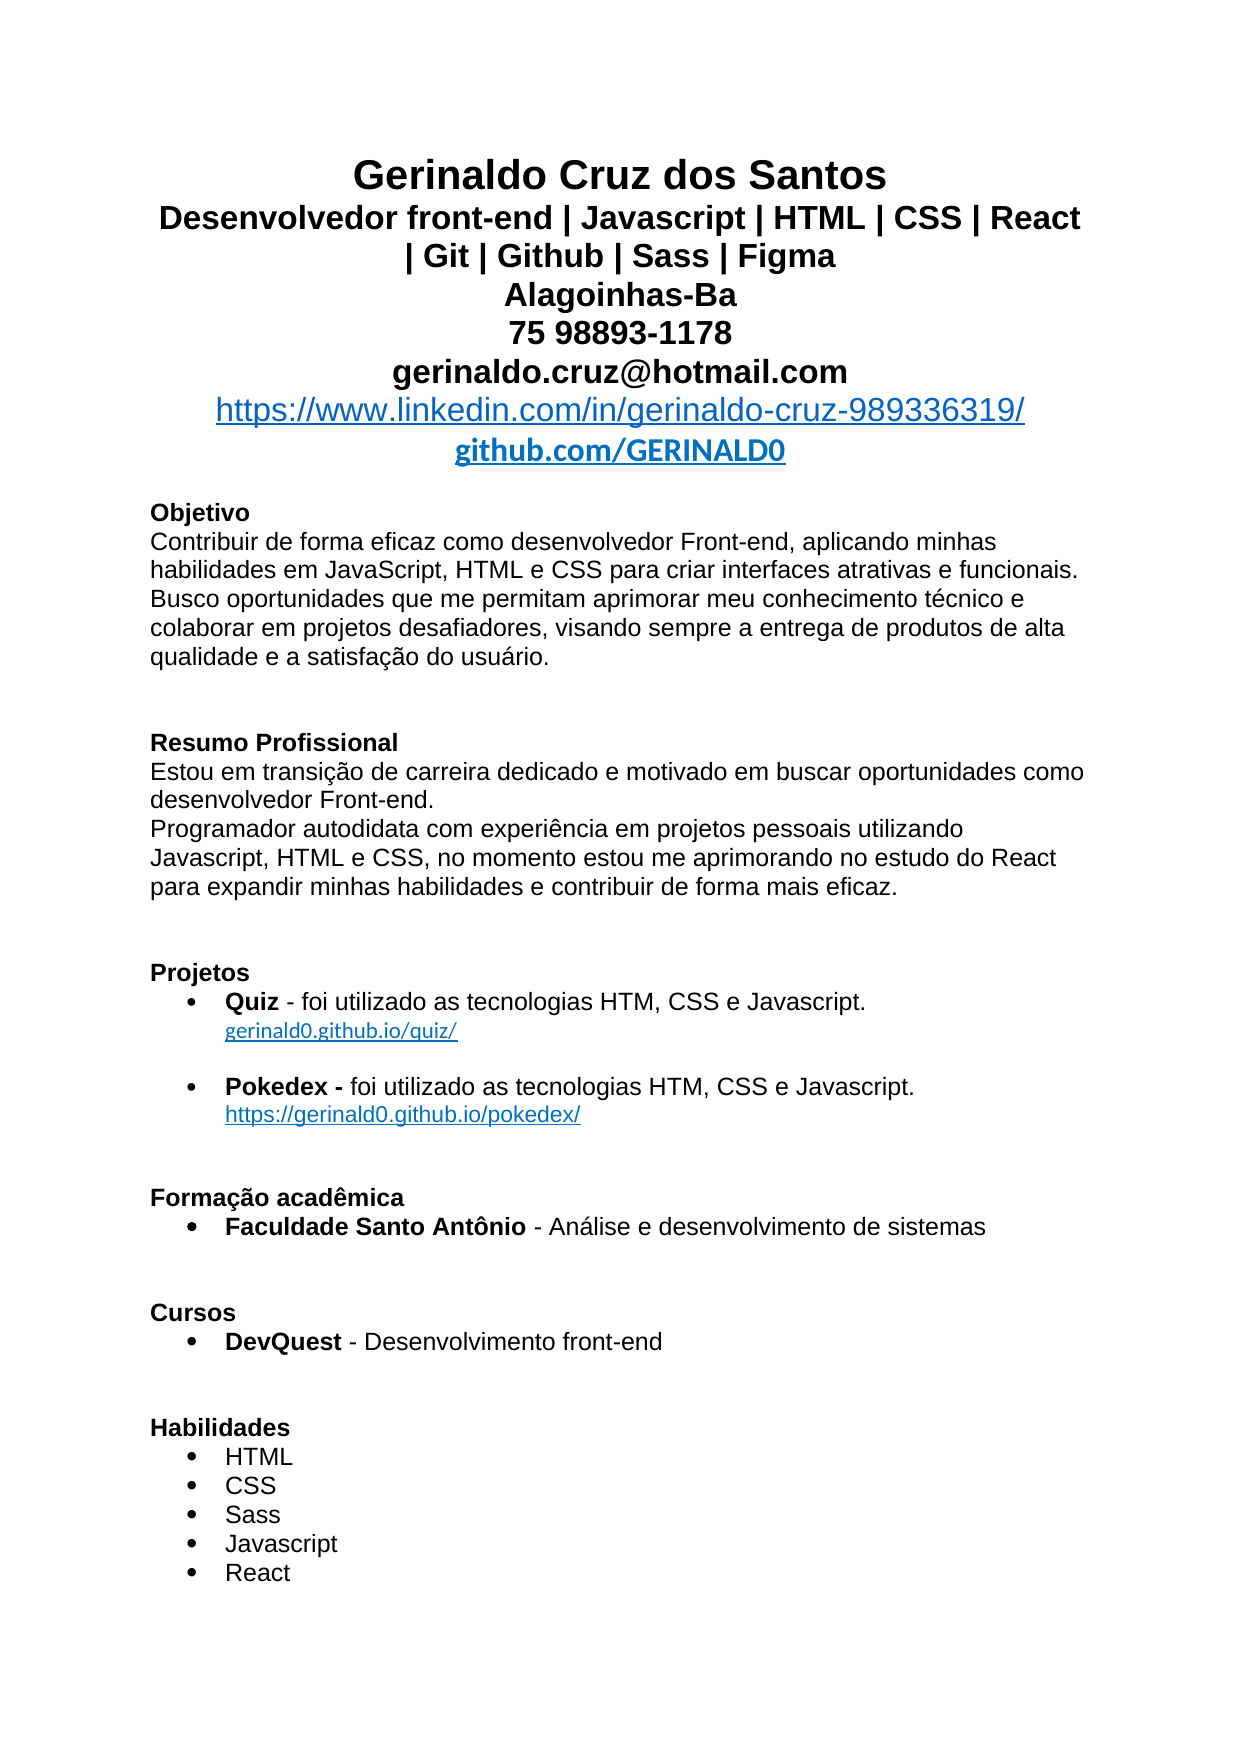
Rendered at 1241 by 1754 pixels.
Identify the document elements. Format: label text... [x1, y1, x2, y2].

text Resumo Profissional [150, 728, 1090, 757]
text github.com/GERINALD0 [150, 428, 1090, 469]
text Alagoinhas-Ba [150, 275, 1090, 313]
list Pokedex - foi utilizado as tecnologias HTM, CSS e Javascript. https://gerinald0.github.io/pokedex/ [187, 1072, 1090, 1127]
text Projetos [150, 958, 1090, 987]
text gerinaldo.cruz@hotmail.com [150, 352, 1090, 390]
list Quiz - foi utilizado as tecnologias HTM, CSS e Javascript. gerinald0.github.io/quiz/ [187, 987, 1090, 1044]
text Objetivo [150, 498, 1090, 527]
list React [187, 1557, 1090, 1586]
list Sass [187, 1500, 1090, 1529]
text 75 98893-1178 [150, 313, 1090, 352]
text Cursos [150, 1298, 1090, 1327]
text Contribuir de forma eficaz como desenvolvedor Front-end, aplicando minhas habilidades em JavaScript, HTML e CSS para criar interfaces atrativas e funcionais. Busco oportunidades que me permitam aprimorar meu conhecimento técnico e colaborar em projetos desafiadores, visando sempre a entrega de produtos de alta qualidade e a satisfação do usuário. [150, 527, 1090, 671]
list Javascript [187, 1529, 1090, 1557]
list CSS [187, 1471, 1090, 1500]
text Desenvolvedor front-end | Javascript | HTML | CSS | React | Git | Github | Sass | Figma [150, 198, 1090, 275]
list HTML [187, 1442, 1090, 1471]
text Gerinaldo Cruz dos Santos [150, 150, 1090, 198]
text https://www.linkedin.com/in/gerinaldo-cruz-989336319/ [150, 390, 1090, 428]
text Habilidades [150, 1413, 1090, 1442]
text Programador autodidata com experiência em projetos pessoais utilizando Javascript, HTML e CSS, no momento estou me aprimorando no estudo do React para expandir minhas habilidades e contribuir de forma mais eficaz. [150, 814, 1090, 901]
list Faculdade Santo Antônio - Análise e desenvolvimento de sistemas [187, 1212, 1090, 1241]
list DevQuest - Desenvolvimento front-end [187, 1327, 1090, 1356]
text Formação acadêmica [150, 1183, 1090, 1212]
text Estou em transição de carreira dedicado e motivado em buscar oportunidades como desenvolvedor Front-end. [150, 757, 1090, 814]
